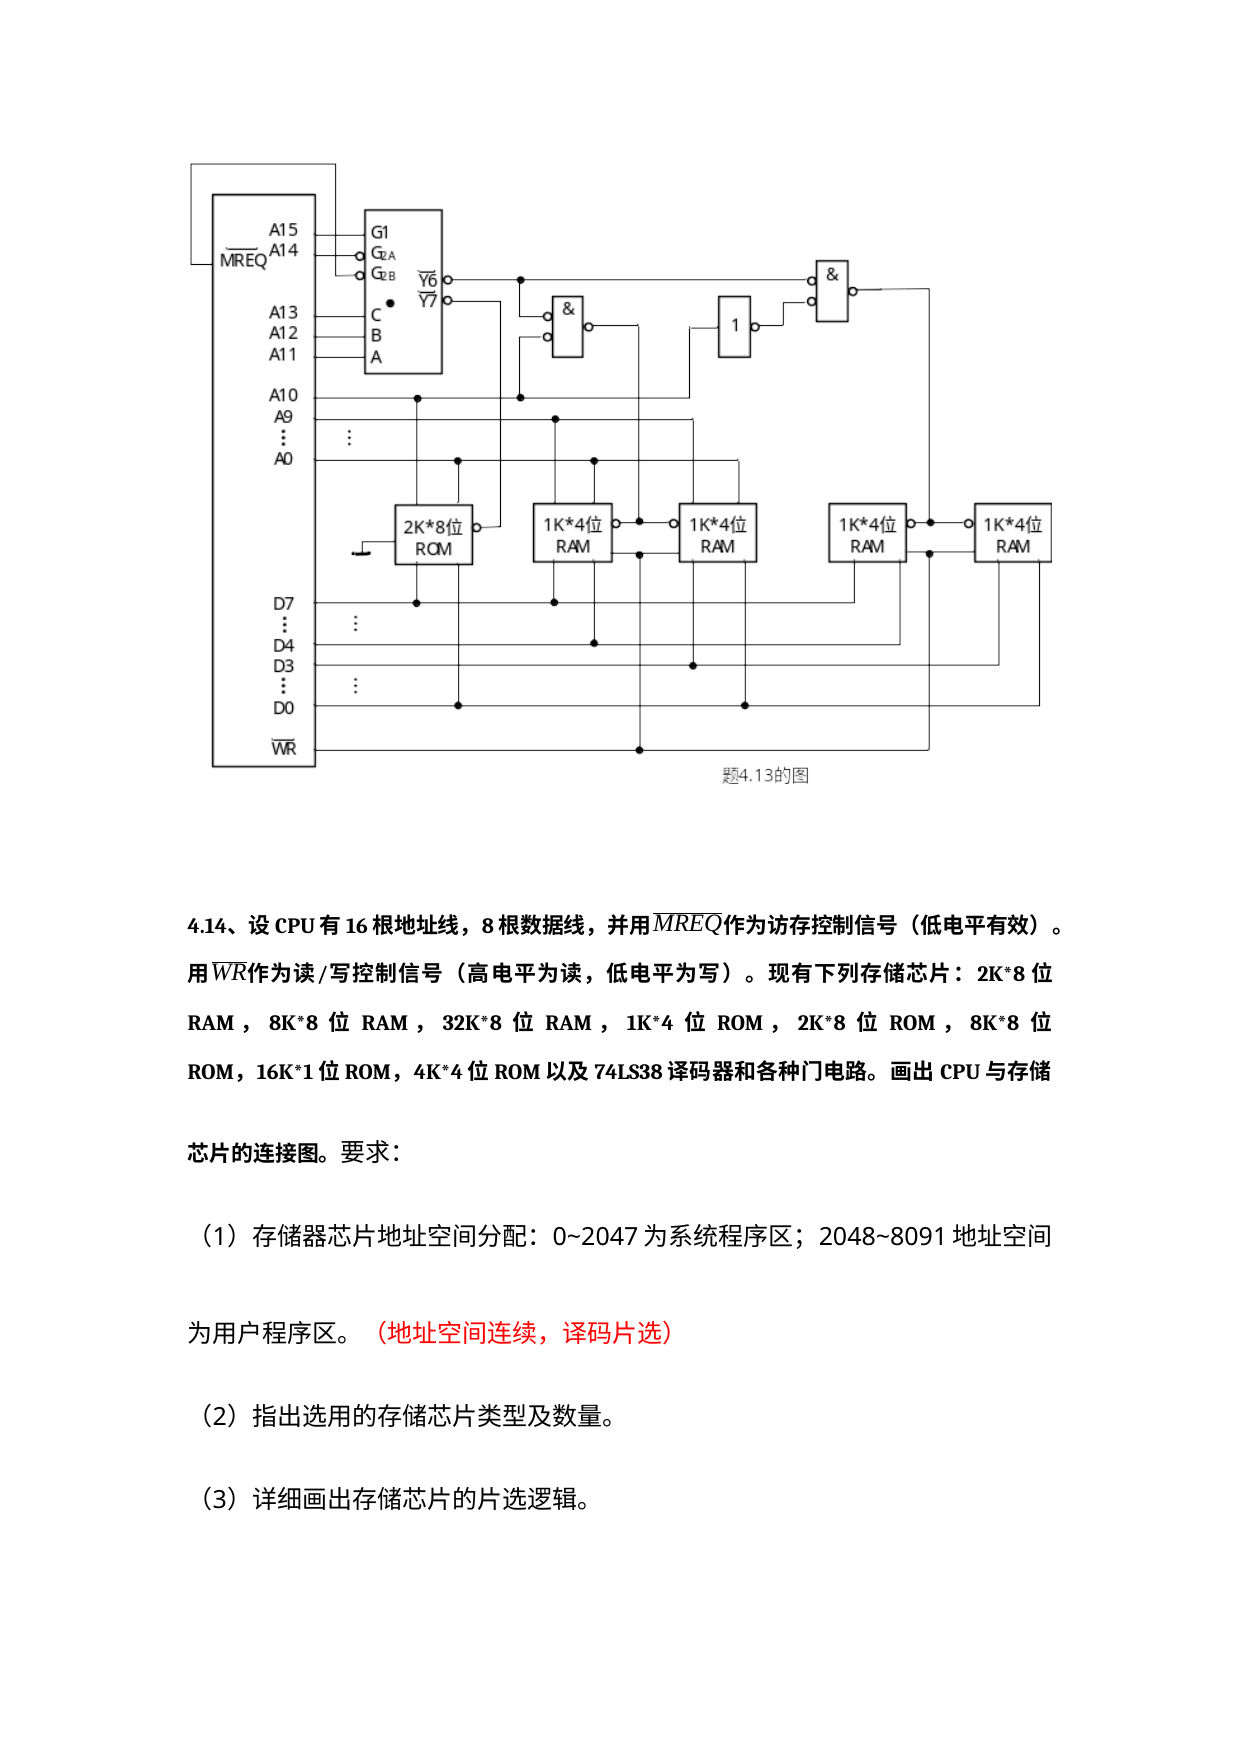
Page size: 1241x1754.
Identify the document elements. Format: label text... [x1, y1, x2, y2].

text 4.14、设CPU有16根地址线，8根数据线，并用作为访存控制信号（低电平有效）。用作为读/写控制信号（高电平为读，低电平为写）。现有下列存储芯片：2K*8位RAM，8K*8位RAM，32K*8位RAM，1K*4位ROM，2K*8位ROM，8K*8位ROM，16K*1位ROM，4K*4位ROM以及74LS38译码器和各种门电路。画出CPU与存储芯片的连接图。要求： [187, 907, 1053, 1183]
text （1）存储器芯片地址空间分配：0~2047为系统程序区；2048~8091地址空间为用户程序区。（地址空间连续，译码片选） [187, 1202, 1053, 1364]
text （2）指出选用的存储芯片类型及数量。 [187, 1382, 1053, 1447]
text （3）详细画出存储芯片的片选逻辑。 [187, 1465, 1053, 1530]
